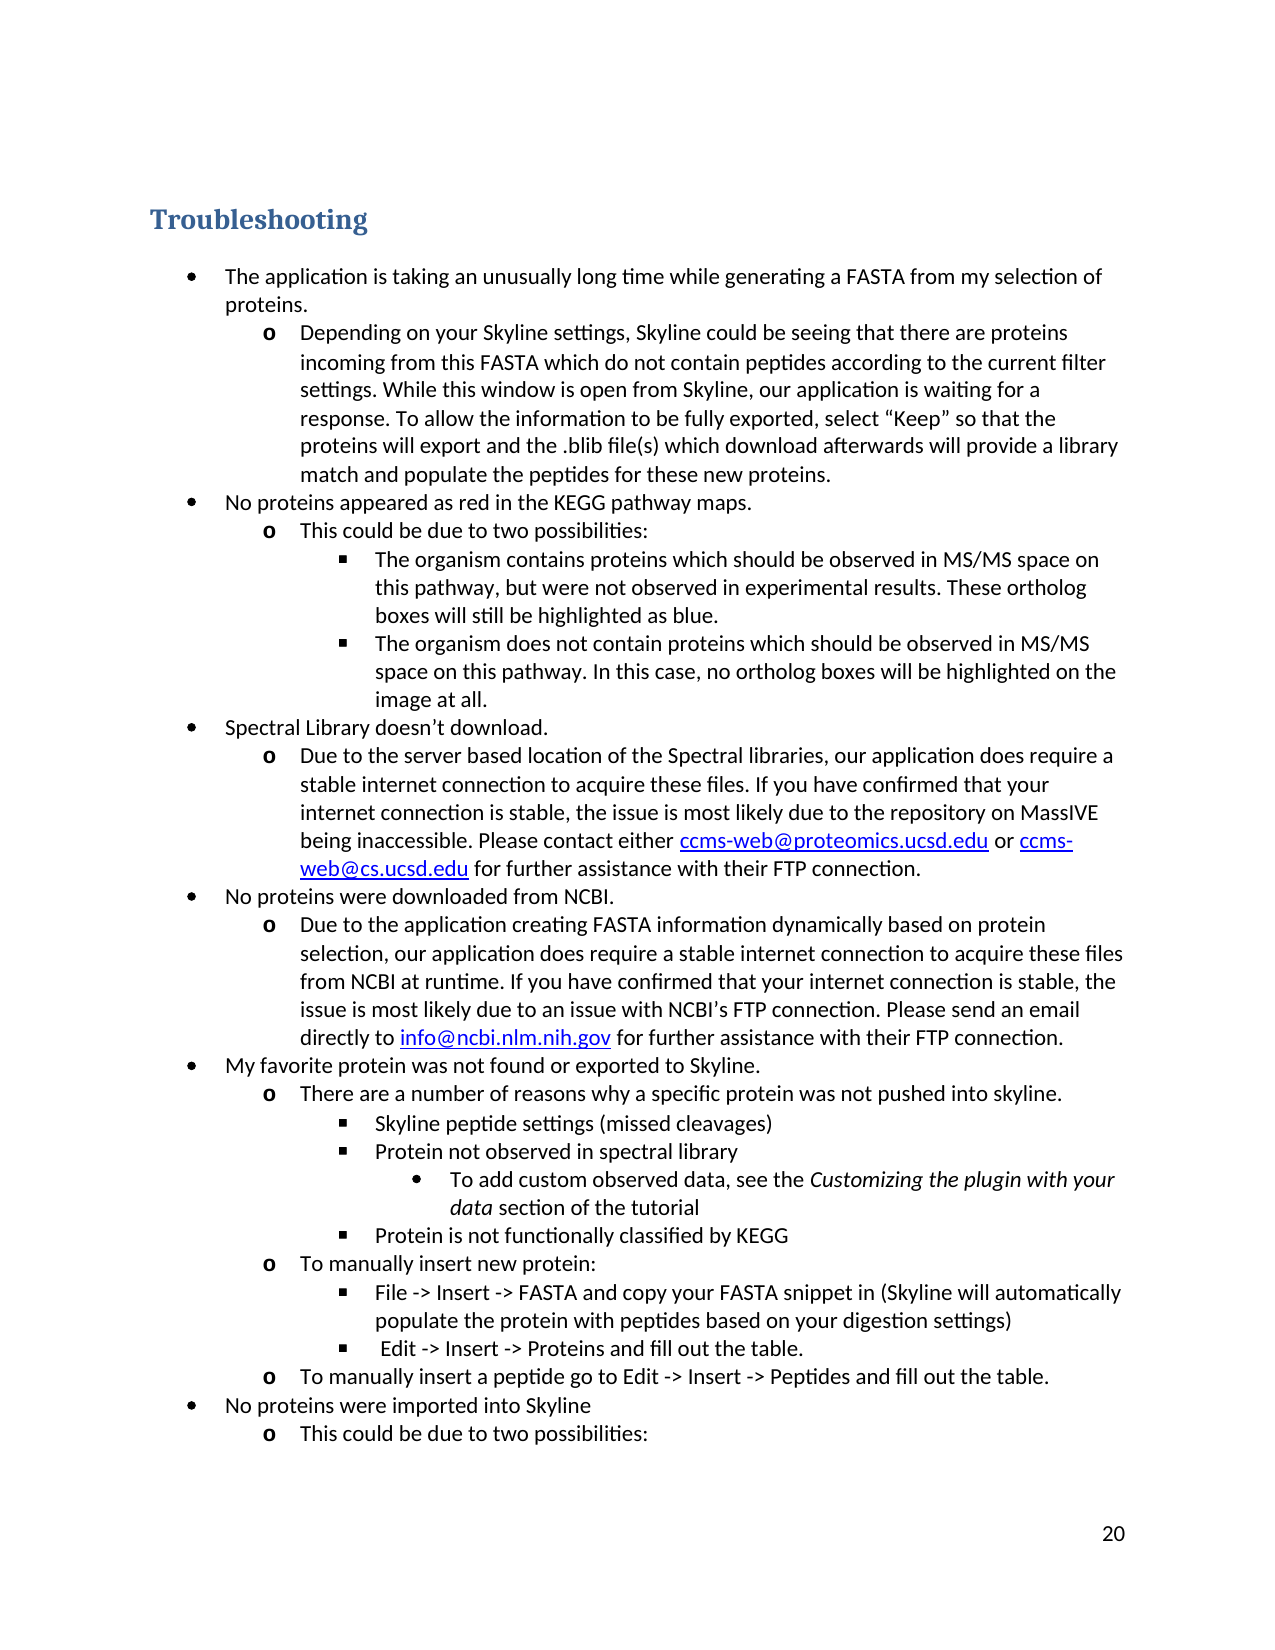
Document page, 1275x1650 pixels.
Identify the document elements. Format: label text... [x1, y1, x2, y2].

list This could be due to two possibilities: [262, 516, 1125, 545]
list My favorite protein was not found or exported to Skyline. [187, 1052, 1125, 1079]
list The organism does not contain proteins which should be observed in MS/MS space on this pathway. In this case, no ortholog boxes will be highlighted on the image at all. [337, 629, 1125, 713]
list This could be due to two possibilities: [262, 1419, 1125, 1448]
list No proteins appeared as red in the KEGG pathway maps. [187, 488, 1125, 516]
list No proteins were downloaded from NCBI. [187, 882, 1125, 910]
list To add custom observed data, see the Customizing the plugin with your data section of the tutorial [412, 1165, 1125, 1221]
list There are a number of reasons why a specific protein was not pushed into skyline. [262, 1079, 1125, 1109]
list Spectral Library doesn’t download. [187, 713, 1125, 741]
list Skyline peptide settings (missed cleavages) [337, 1109, 1125, 1137]
list To manually insert new protein: [262, 1249, 1125, 1278]
list Protein not observed in spectral library [337, 1137, 1125, 1165]
list Depending on your Skyline settings, Skyline could be seeing that there are proteins incoming from this FASTA which do not contain peptides according to the current filter settings. While this window is open from Skyline, our application is waiting for a response. To allow the information to be fully exported, select “Keep” so that the proteins will export and the .blib file(s) which download afterwards will provide a library match and populate the peptides for these new proteins. [262, 318, 1125, 488]
list File -> Insert -> FASTA and copy your FASTA snippet in (Skyline will automatically populate the protein with peptides based on your digestion settings) [337, 1278, 1125, 1334]
text Troubleshooting [150, 203, 1125, 237]
list The organism contains proteins which should be observed in MS/MS space on this pathway, but were not observed in experimental results. These ortholog boxes will still be highlighted as blue. [337, 545, 1125, 629]
list To manually insert a peptide go to Edit -> Insert -> Peptides and fill out the table. [262, 1362, 1125, 1391]
list The application is taking an unusually long time while generating a FASTA from my selection of proteins. [187, 262, 1125, 318]
list Due to the server based location of the Spectral libraries, our application does require a stable internet connection to acquire these files. If you have confirmed that your internet connection is stable, the issue is most likely due to the repository on MassIVE being inaccessible. Please contact either ccms-web@proteomics.ucsd.edu or ccms-web@cs.ucsd.edu for further assistance with their FTP connection. [262, 741, 1125, 882]
list Due to the application creating FASTA information dynamically based on protein selection, our application does require a stable internet connection to acquire these files from NCBI at runtime. If you have confirmed that your internet connection is stable, the issue is most likely due to an issue with NCBI’s FTP connection. Please send an email directly to info@ncbi.nlm.nih.gov for further assistance with their FTP connection. [262, 910, 1125, 1052]
list Edit -> Insert -> Proteins and fill out the table. [337, 1334, 1125, 1362]
list No proteins were imported into Skyline [187, 1391, 1125, 1419]
list Protein is not functionally classified by KEGG [337, 1221, 1125, 1249]
